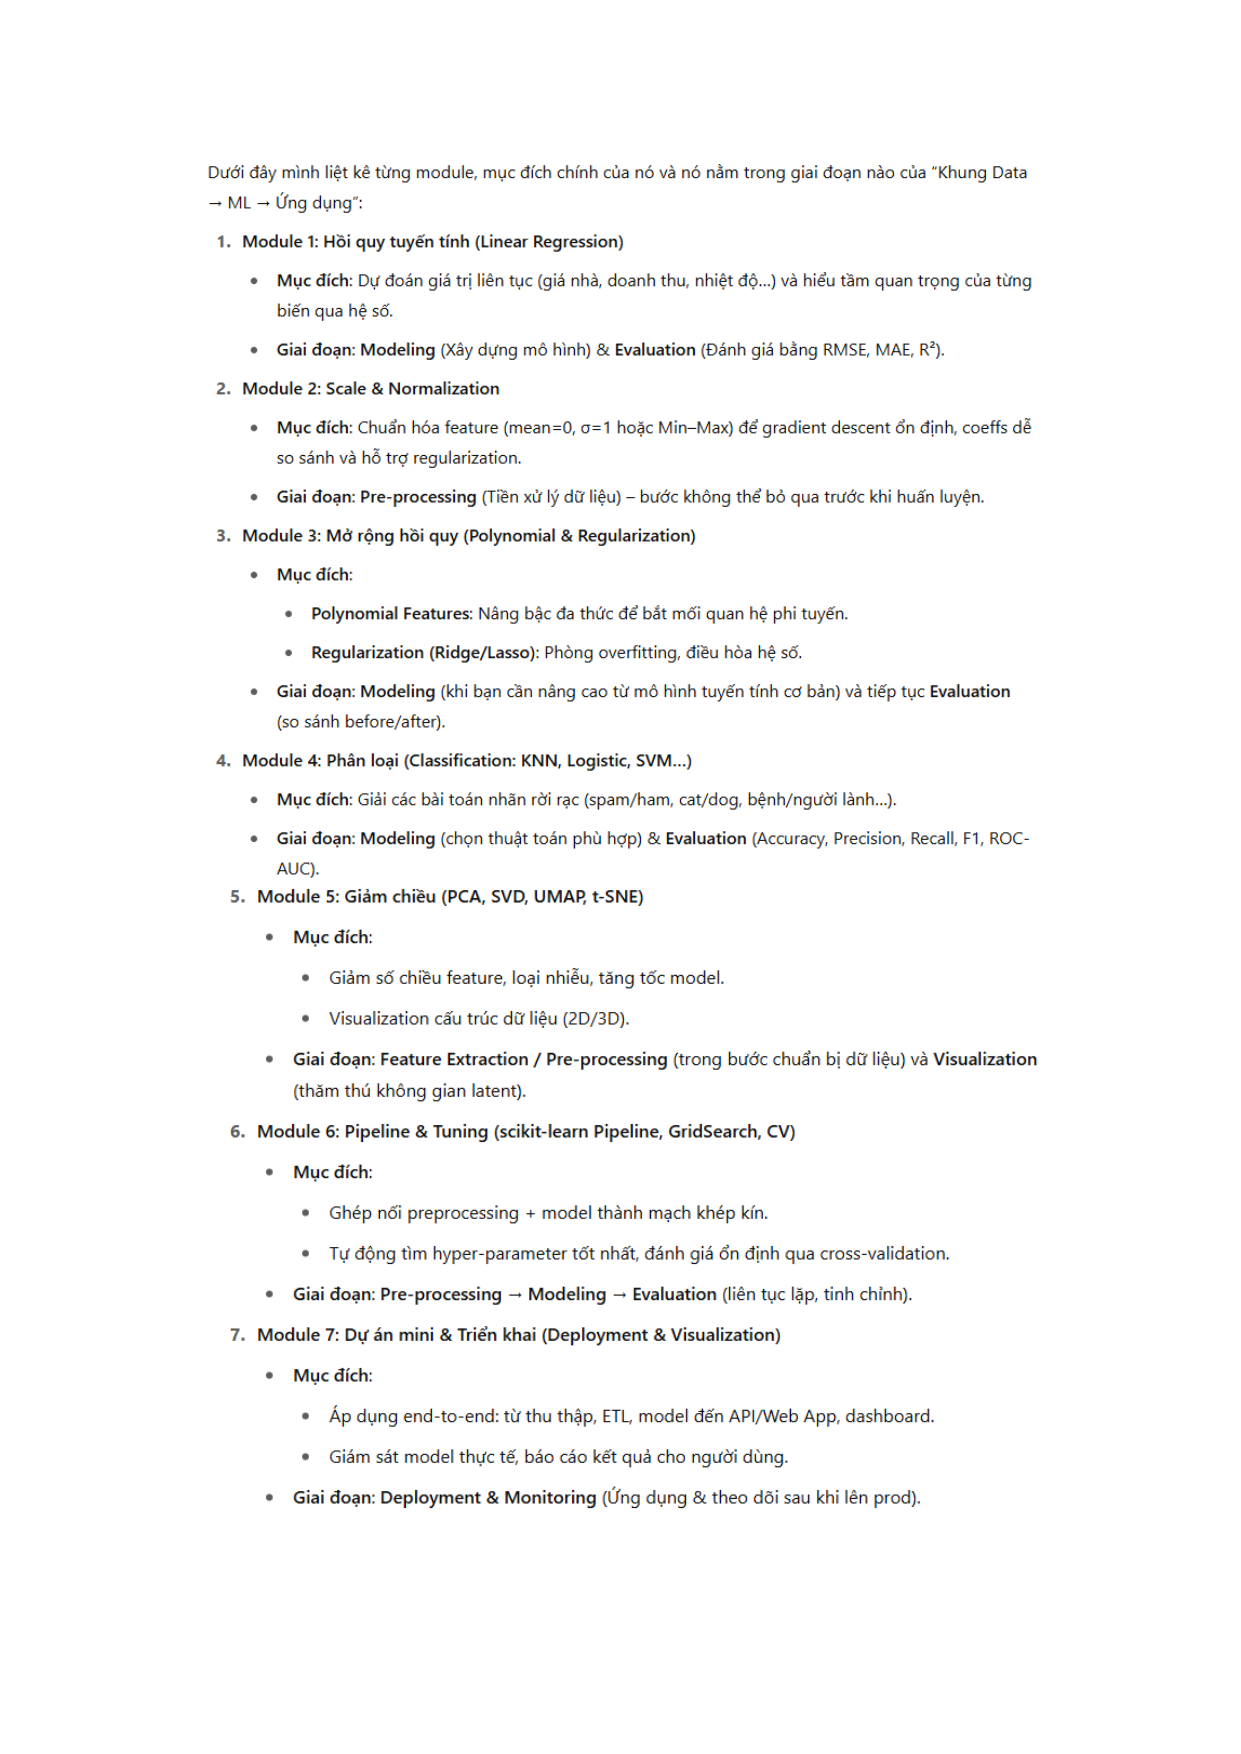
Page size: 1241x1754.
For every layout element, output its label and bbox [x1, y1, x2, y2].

picture [187, 150, 1053, 1542]
